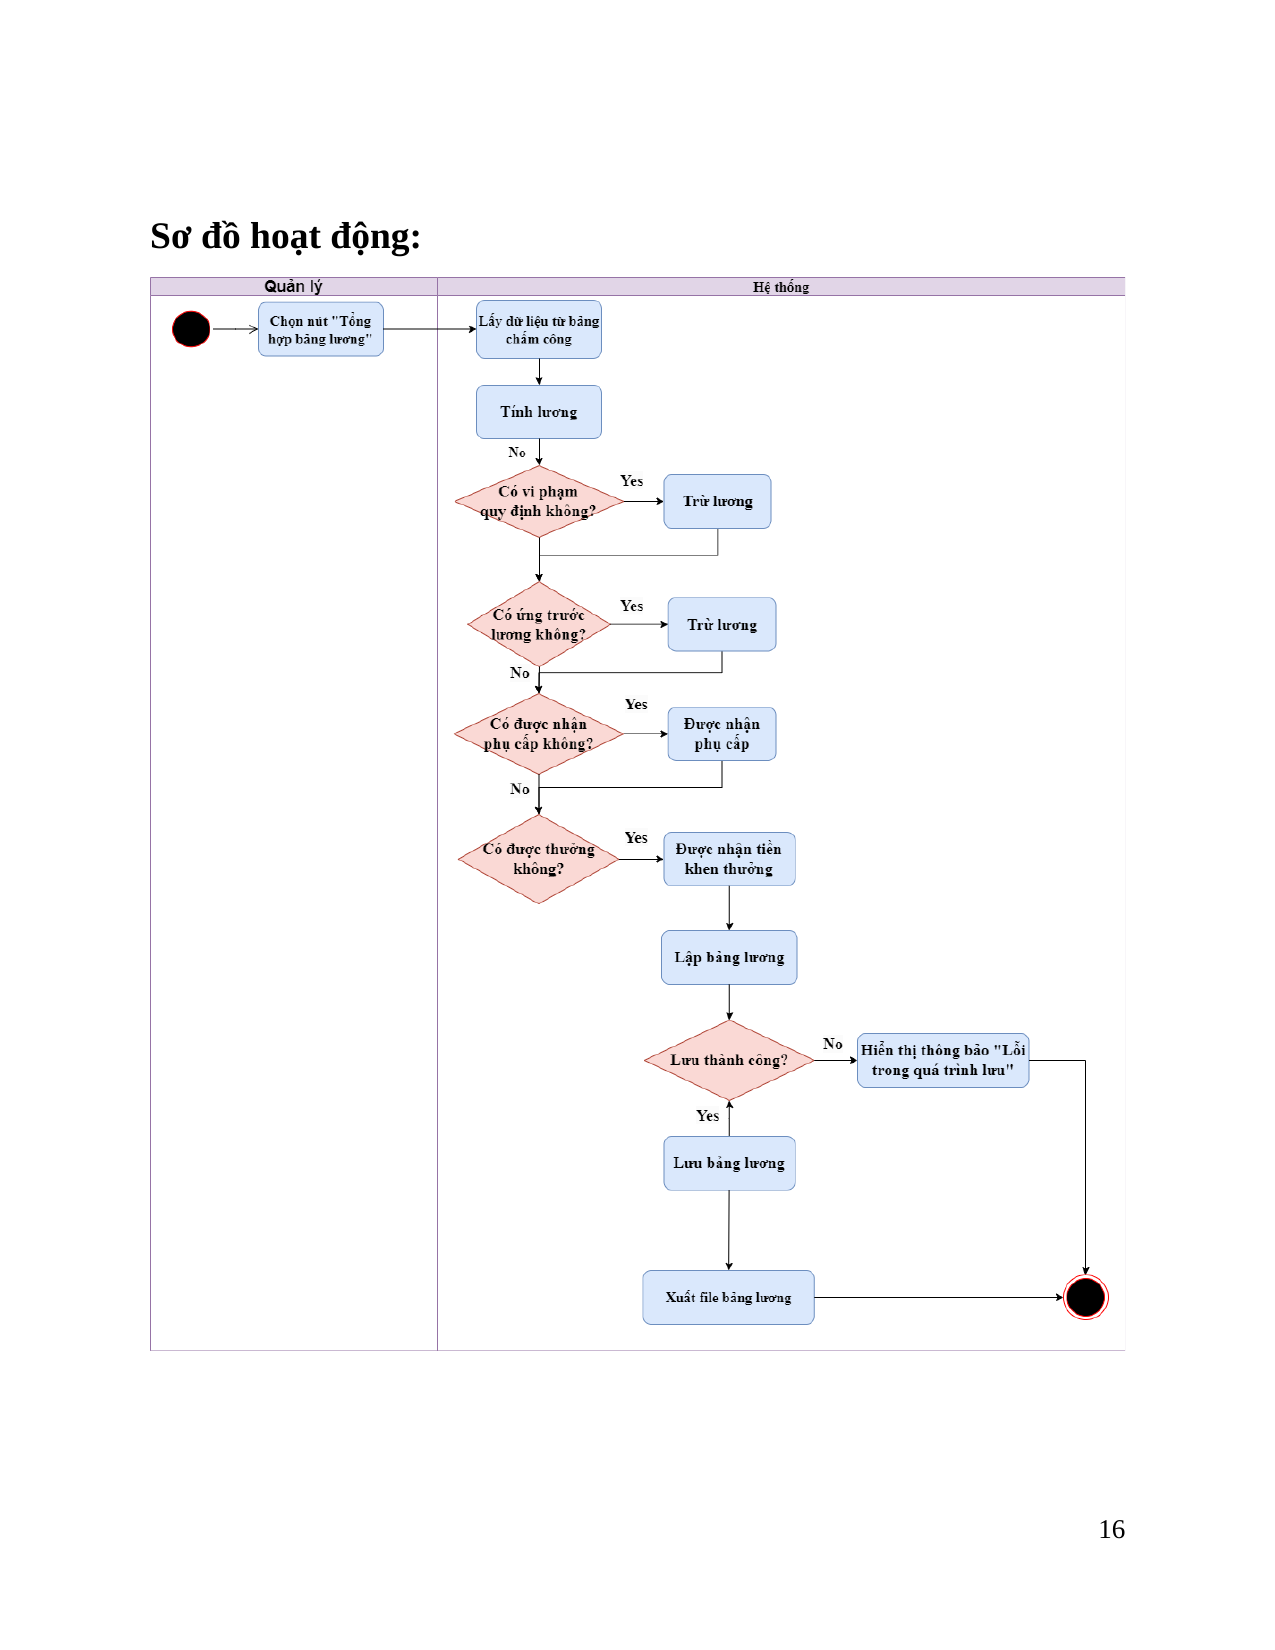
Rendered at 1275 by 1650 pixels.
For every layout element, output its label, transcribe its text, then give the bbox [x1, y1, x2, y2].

text Sơ đồ hoạt động: [150, 213, 1125, 256]
picture [150, 276, 1125, 1351]
